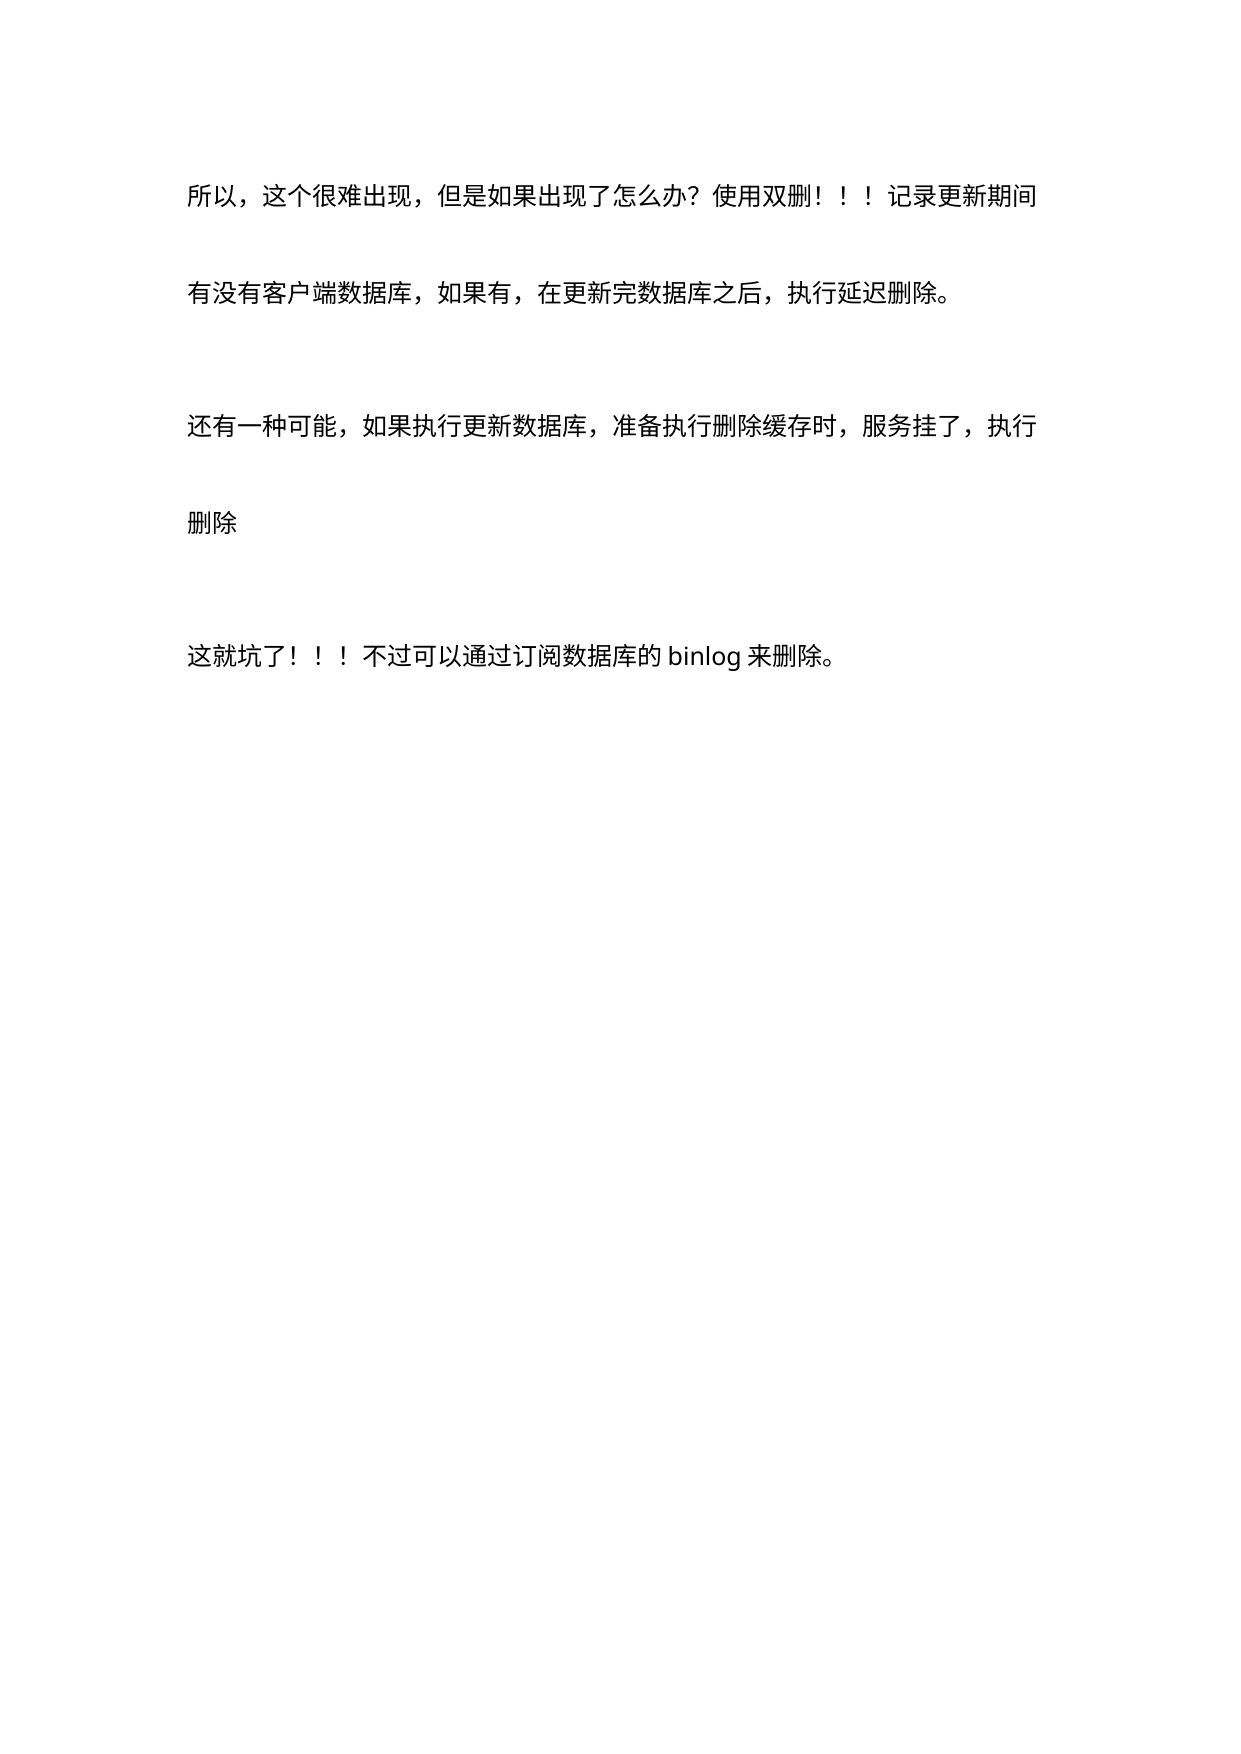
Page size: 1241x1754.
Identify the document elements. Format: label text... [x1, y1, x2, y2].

text 还有一种可能，如果执行更新数据库，准备执行删除缓存时，服务挂了，执行删除 [187, 392, 1053, 554]
text 所以，这个很难出现，但是如果出现了怎么办？使用双删！！！记录更新期间有没有客户端数据库，如果有，在更新完数据库之后，执行延迟删除。 [187, 162, 1053, 324]
text 这就坑了！！！不过可以通过订阅数据库的binlog来删除。 [187, 622, 1053, 687]
